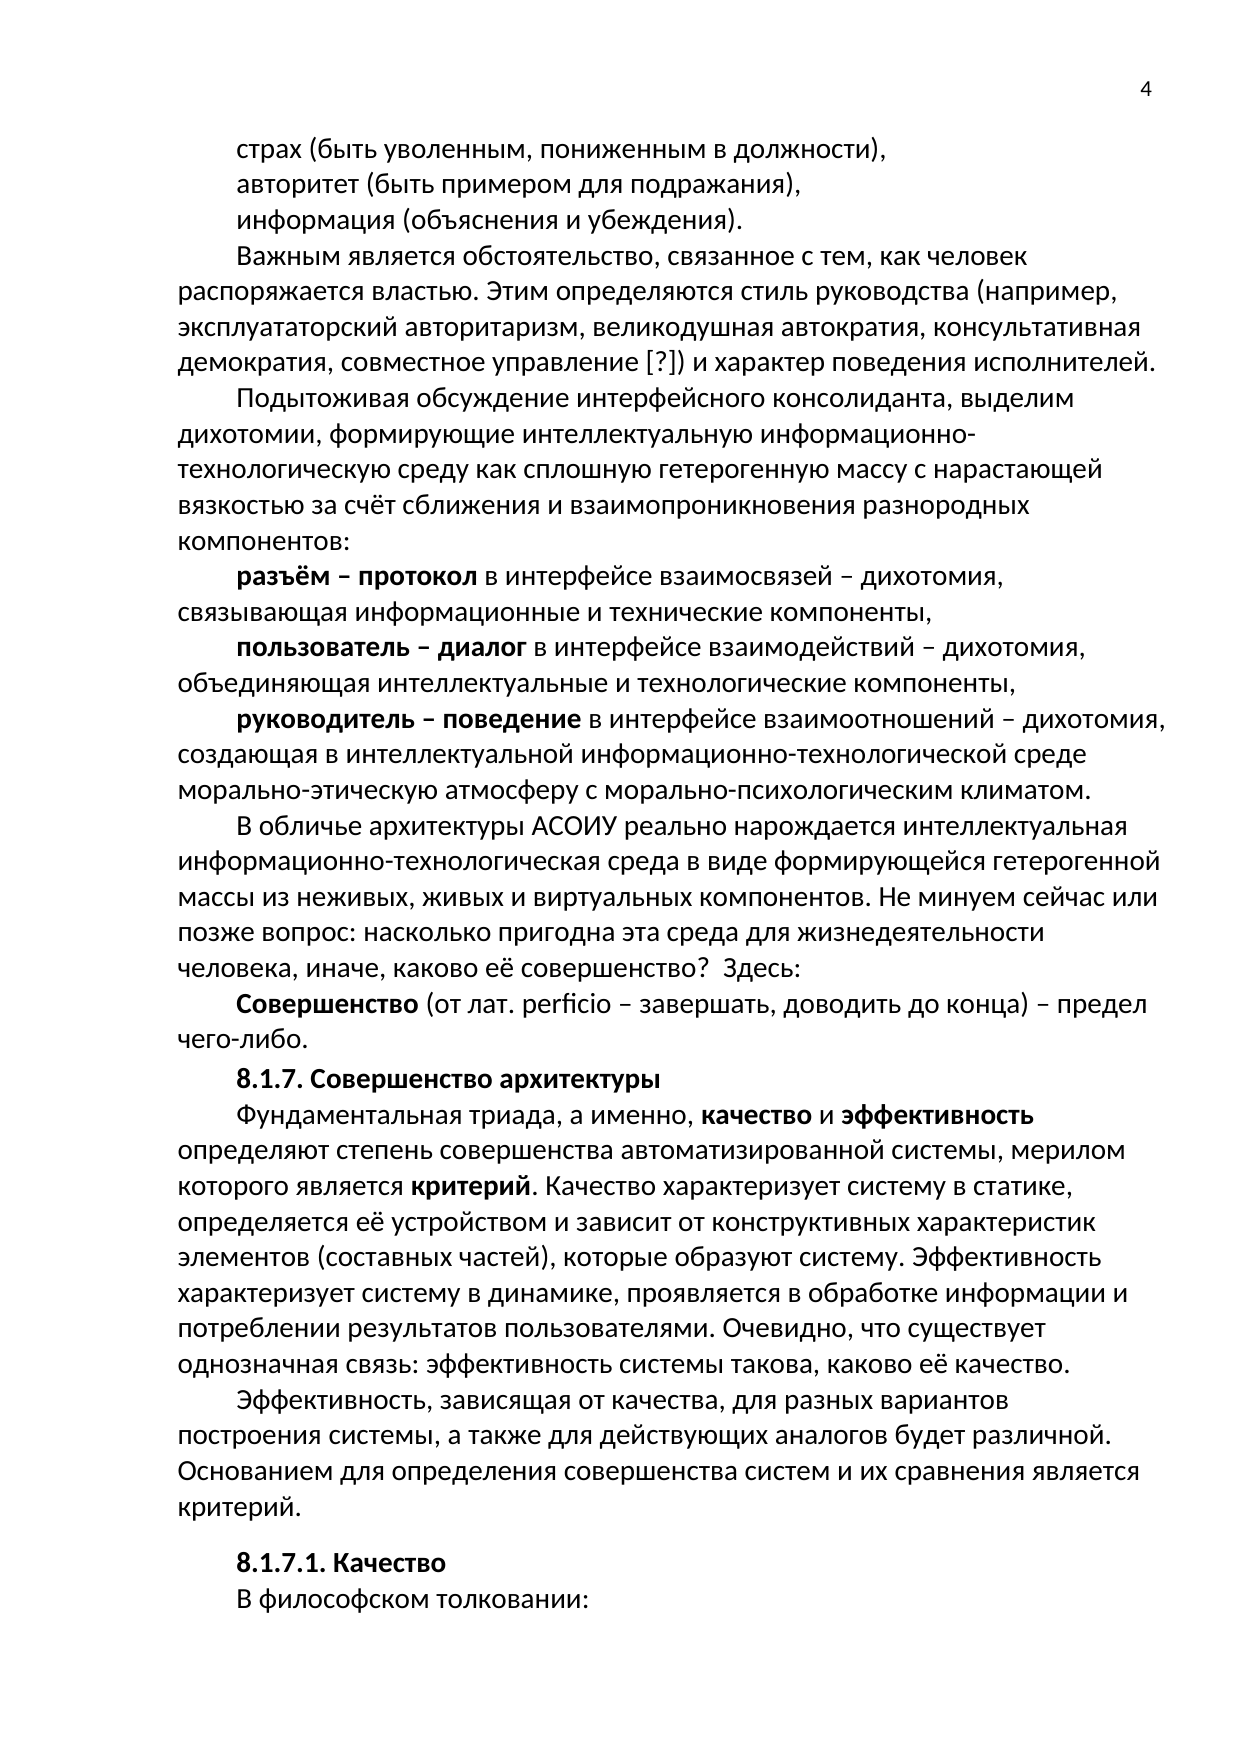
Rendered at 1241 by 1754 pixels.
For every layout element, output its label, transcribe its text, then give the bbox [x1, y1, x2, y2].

text Фундаментальная триада, а именно, качество и эффективность определяют степень совершенства автоматизированной системы, мерилом которого является критерий. Качество характеризует систему в статике, определяется её устройством и зависит от конструктивных характеристик элементов (составных частей), которые образуют систему. Эффективность характеризует систему в динамике, проявляется в обработке информации и потреблении результатов пользователями. Очевидно, что существует однозначная связь: эффективность системы такова, каково её качество. [177, 1096, 1152, 1381]
text Важным является обстоятельство, связанное с тем, как человек распоряжается властью. Этим определяются стиль руководства (например, эксплуататорский авторитаризм, великодушная автократия, консультативная демократия, совместное управление [?]) и характер поведения исполнителей. [177, 237, 1166, 379]
text В обличье архитектуры АСОИУ реально нарождается интеллектуальная информационно-технологическая среда в виде формирующейся гетерогенной массы из неживых, живых и виртуальных компонентов. Не минуем сейчас или позже вопрос: насколько пригодна эта среда для жизнедеятельности человека, иначе, каково её совершенство? Здесь: [177, 807, 1166, 985]
text страх (быть уволенным, пониженным в должности), [177, 130, 1166, 165]
text Эффективность, зависящая от качества, для разных вариантов построения системы, а также для действующих аналогов будет различной. Основанием для определения совершенства систем и их сравнения является критерий. [177, 1381, 1152, 1523]
subtitle 8.1.7. Совершенство архитектуры [177, 1060, 1152, 1096]
text информация (объяснения и убеждения). [177, 201, 1166, 237]
text пользователь – диалог в интерфейсе взаимодействий – дихотомия, объединяющая интеллектуальные и технологические компоненты, [177, 628, 1166, 700]
text Подытоживая обсуждение интерфейсного консолиданта, выделим дихотомии, формирующие интеллектуальную информационно-технологическую среду как сплошную гетерогенную массу с нарастающей вязкостью за счёт сближения и взаимопроникновения разнородных компонентов: [177, 379, 1166, 557]
text разъём – протокол в интерфейсе взаимосвязей – дихотомия, связывающая информационные и технические компоненты, [177, 557, 1166, 628]
subtitle 8.1.7.1. Качество [177, 1544, 1152, 1580]
text руководитель – поведение в интерфейсе взаимоотношений – дихотомия, создающая в интеллектуальной информационно-технологической среде морально-этическую атмосферу с морально-психологическим климатом. [177, 700, 1166, 807]
text Совершенство (от лат. perficio – завершать, доводить до конца) – предел чего-либо. [177, 985, 1166, 1056]
text авторитет (быть примером для подражания), [177, 165, 1166, 201]
text В философском толковании: [177, 1580, 1152, 1615]
